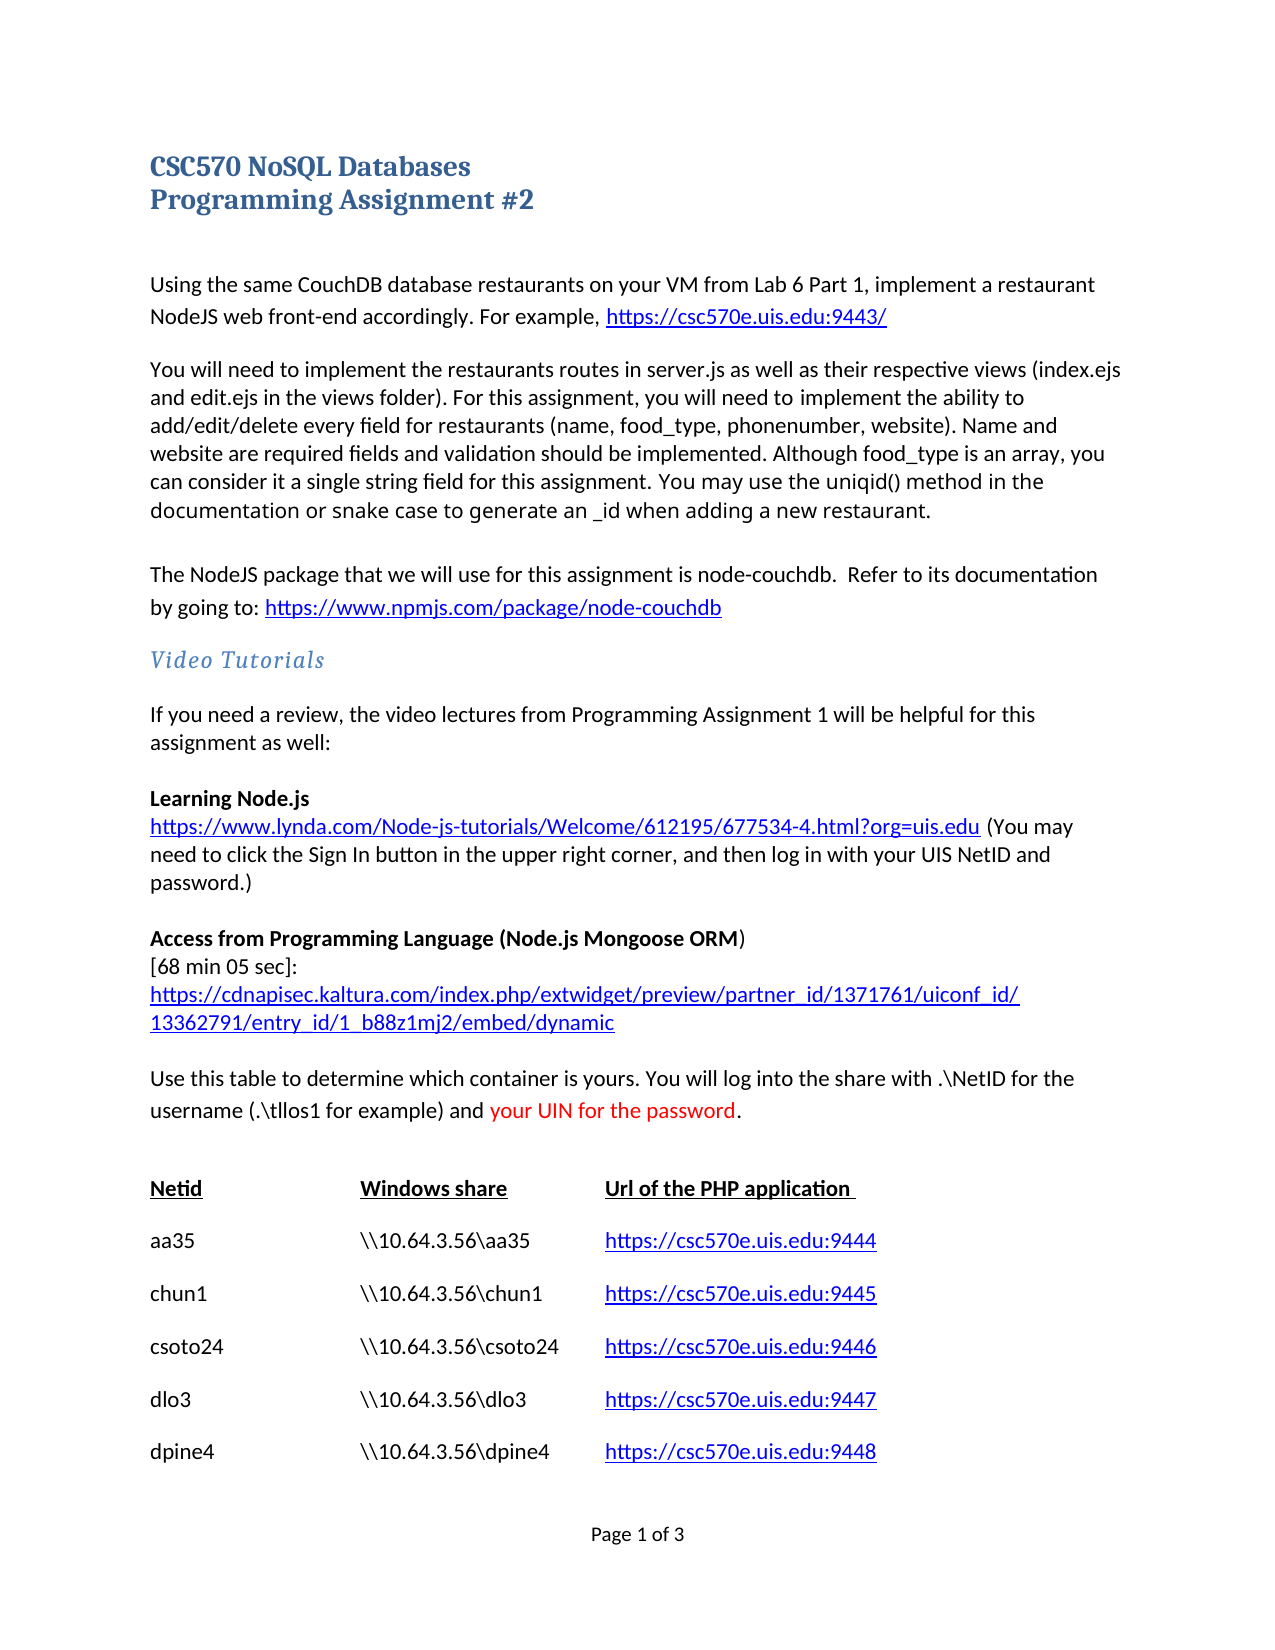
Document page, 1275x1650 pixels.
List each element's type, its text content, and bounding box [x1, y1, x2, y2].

text Using the same CouchDB database restaurants on your VM from Lab 6 Part 1, implement a restaurant NodeJS web front-end accordingly. For example, https://csc570e.uis.edu:9443/ [150, 270, 1125, 330]
table_cell https://csc570e.uis.edu:9448 [594, 1413, 889, 1465]
text Access from Programming Language (Node.js Mongoose ORM) [150, 924, 1125, 952]
table_cell \\10.64.3.56\dlo3 [349, 1360, 593, 1413]
table_cell \\10.64.3.56\dpine4 [349, 1413, 593, 1465]
table_cell \\10.64.3.56\chun1 [349, 1255, 593, 1307]
text https://www.lynda.com/Node-js-tutorials/Welcome/612195/677534-4.html?org=uis.edu (You may need to click the Sign In button in the upper right corner, and then log in with your UIS NetID and password.) [150, 812, 1125, 896]
table_cell https://csc570e.uis.edu:9447 [594, 1360, 889, 1413]
table_header Netid [139, 1149, 349, 1202]
table_header Windows share [349, 1149, 593, 1202]
table_cell dpine4 [139, 1413, 349, 1465]
table_cell dlo3 [139, 1360, 349, 1413]
text [68 min 05 sec]: [150, 952, 1125, 980]
table_cell aa35 [139, 1202, 349, 1254]
text You will need to implement the restaurants routes in server.js as well as their respective views (index.ejs and edit.ejs in the views folder). For this assignment, you will need to implement the ability to add/edit/delete every field for restaurants (name, food_type, phonenumber, website). Name and website are required fields and validation should be implemented. Although food_type is an array, you can consider it a single string field for this assignment. You may use the uniqid() method in the documentation or snake case to generate an _id when adding a new restaurant. [150, 355, 1125, 524]
text https://cdnapisec.kaltura.com/index.php/extwidget/preview/partner_id/1371761/uiconf_id/13362791/entry_id/1_b88z1mj2/embed/dynamic [150, 980, 1125, 1036]
subtitle Programming Assignment #2 [150, 183, 1125, 217]
table_cell csoto24 [139, 1307, 349, 1360]
table_cell https://csc570e.uis.edu:9444 [594, 1202, 889, 1254]
text The NodeJS package that we will use for this assignment is node-couchdb. Refer to its documentation by going to: https://www.npmjs.com/package/node-couchdb [150, 561, 1125, 621]
table_cell https://csc570e.uis.edu:9446 [594, 1307, 889, 1360]
table_cell chun1 [139, 1255, 349, 1307]
text Use this table to determine which container is yours. You will log into the share with .\NetID for the username (.\tllos1 for example) and your UIN for the password. [150, 1064, 1125, 1124]
table_cell https://csc570e.uis.edu:9445 [594, 1255, 889, 1307]
table_cell \\10.64.3.56\csoto24 [349, 1307, 593, 1360]
text If you need a review, the video lectures from Programming Assignment 1 will be helpful for this assignment as well: [150, 700, 1125, 756]
subtitle Video Tutorials [150, 646, 1125, 674]
text Learning Node.js [150, 784, 1125, 812]
table_cell \\10.64.3.56\aa35 [349, 1202, 593, 1254]
table_header Url of the PHP application [594, 1149, 889, 1202]
subtitle CSC570 NoSQL Databases [150, 150, 1125, 183]
